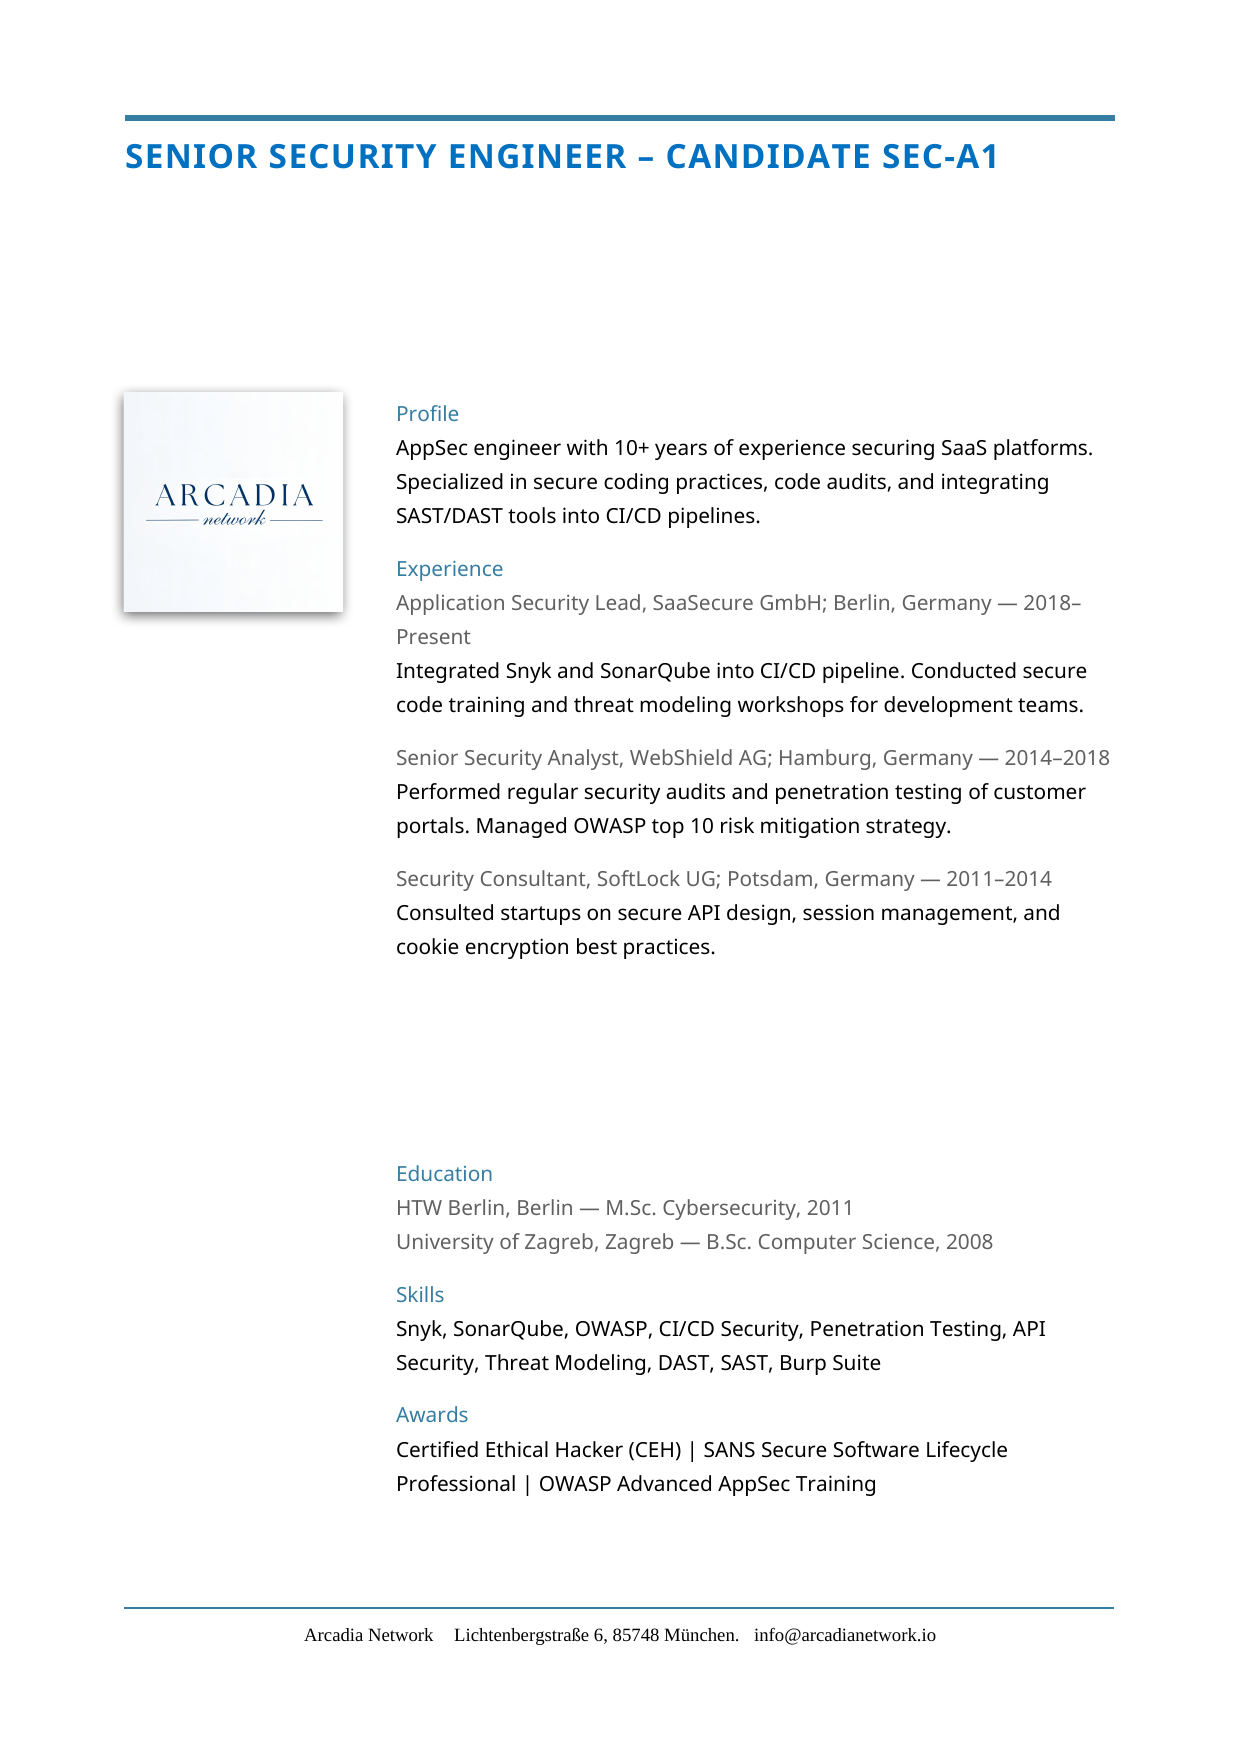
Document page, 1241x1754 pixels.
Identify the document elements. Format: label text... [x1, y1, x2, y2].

text Performed regular security audits and penetration testing of customer portals. Managed OWASP top 10 risk mitigation strategy. [396, 777, 1115, 840]
subtitle Profile [396, 399, 1115, 427]
text Certified Ethical Hacker (CEH) | SANS Secure Software Lifecycle Professional | OWASP Advanced AppSec Training [396, 1435, 1115, 1497]
picture [123, 392, 344, 612]
text Snyk, SonarQube, OWASP, CI/CD Security, Penetration Testing, API Security, Threat Modeling, DAST, SAST, Burp Suite [396, 1314, 1115, 1376]
subtitle Security Consultant, SoftLock UG; Potsdam, Germany — 2011–2014 [396, 864, 1115, 892]
subtitle Education [396, 1159, 1115, 1187]
subtitle Senior Security Analyst, WebShield AG; Hamburg, Germany — 2014–2018 [396, 743, 1115, 772]
subtitle Skills [396, 1280, 1115, 1308]
text AppSec engineer with 10+ years of experience securing SaaS platforms. Specialized in secure coding practices, code audits, and integrating SAST/DAST tools into CI/CD pipelines. [396, 433, 1115, 530]
subtitle Application Security Lead, SaaSecure GmbH; Berlin, Germany — 2018–Present [396, 588, 1115, 651]
subtitle Experience [396, 554, 1115, 582]
subtitle Awards [396, 1401, 1115, 1429]
text Integrated Snyk and SonarQube into CI/CD pipeline. Conducted secure code training and threat modeling workshops for development teams. [396, 656, 1115, 719]
subtitle HTW Berlin, Berlin — M.Sc. Cybersecurity, 2011 University of Zagreb, Zagreb — B.Sc. Computer Science, 2008 [396, 1193, 1115, 1255]
text SENIOR SECURITY ENGINEER – CANDIDATE SEC-A1 [125, 121, 1115, 179]
text Consulted startups on secure API design, session management, and cookie encryption best practices. [396, 898, 1115, 961]
